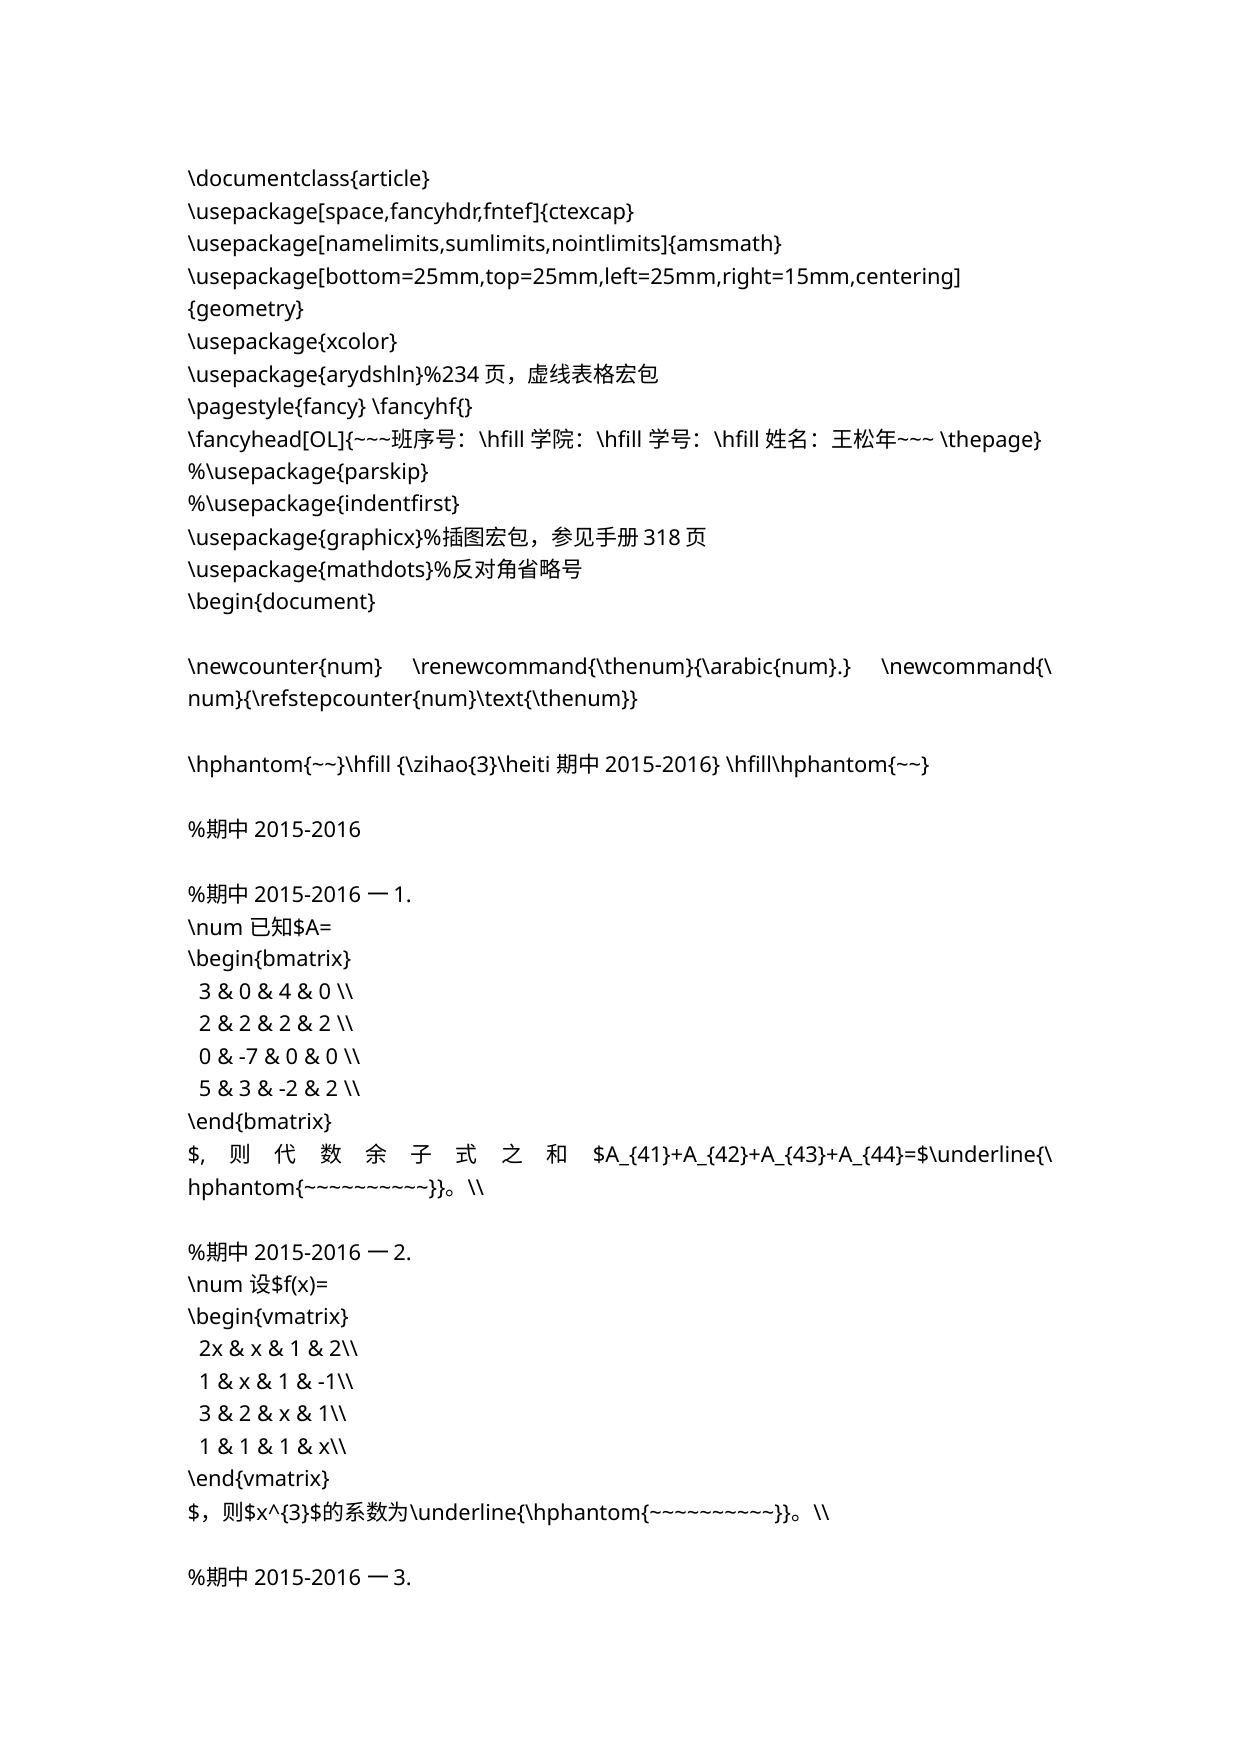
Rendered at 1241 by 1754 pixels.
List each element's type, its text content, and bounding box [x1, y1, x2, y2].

text \fancyhead[OL]{~~~班序号：\hfill 学院：\hfill 学号：\hfill 姓名：王松年~~~ \thepage} [187, 422, 1053, 454]
text \num 设$f(x)= [187, 1267, 1053, 1299]
text \begin{vmatrix} [187, 1299, 1053, 1332]
text \usepackage{mathdots}%反对角省略号 [187, 552, 1053, 584]
text %期中2015-2016 一1. [187, 877, 1053, 909]
text \documentclass{article} [187, 162, 1053, 194]
text %\usepackage{indentfirst} [187, 487, 1053, 519]
text 1 & x & 1 & -1\\ [187, 1364, 1053, 1397]
text \begin{document} [187, 584, 1053, 617]
text %期中2015-2016 [187, 812, 1053, 844]
text \newcounter{num} \renewcommand{\thenum}{\arabic{num}.} \newcommand{\num}{\refstepcounter{num}\text{\thenum}} [187, 649, 1053, 714]
text 0 & -7 & 0 & 0 \\ [187, 1039, 1053, 1072]
text \num 已知$A= [187, 909, 1053, 942]
text \usepackage[namelimits,sumlimits,nointlimits]{amsmath} [187, 227, 1053, 259]
text %期中2015-2016 一2. [187, 1234, 1053, 1267]
text \usepackage{xcolor} [187, 324, 1053, 357]
text 2 & 2 & 2 & 2 \\ [187, 1007, 1053, 1039]
text \hphantom{~~}\hfill {\zihao{3}\heiti 期中2015-2016} \hfill\hphantom{~~} [187, 747, 1053, 779]
text \end{bmatrix} [187, 1104, 1053, 1137]
text $，则$x^{3}$的系数为\underline{\hphantom{~~~~~~~~~~}}。\\ [187, 1494, 1053, 1527]
text 3 & 0 & 4 & 0 \\ [187, 974, 1053, 1007]
text %\usepackage{parskip} [187, 454, 1053, 487]
text \pagestyle{fancy} \fancyhf{} [187, 389, 1053, 422]
text \end{vmatrix} [187, 1462, 1053, 1494]
text %期中2015-2016 一3. [187, 1559, 1053, 1592]
text 3 & 2 & x & 1\\ [187, 1397, 1053, 1429]
text \usepackage[bottom=25mm,top=25mm,left=25mm,right=15mm,centering]{geometry} [187, 259, 1053, 324]
text 1 & 1 & 1 & x\\ [187, 1429, 1053, 1462]
text \usepackage{graphicx}%插图宏包，参见手册318页 [187, 519, 1053, 552]
text 2x & x & 1 & 2\\ [187, 1332, 1053, 1364]
text 5 & 3 & -2 & 2 \\ [187, 1072, 1053, 1104]
text \usepackage{arydshln}%234页，虚线表格宏包 [187, 357, 1053, 389]
text \begin{bmatrix} [187, 942, 1053, 974]
text \usepackage[space,fancyhdr,fntef]{ctexcap} [187, 194, 1053, 227]
text $,则代数余子式之和$A_{41}+A_{42}+A_{43}+A_{44}=$\underline{\hphantom{~~~~~~~~~~}}。\\ [187, 1137, 1053, 1202]
